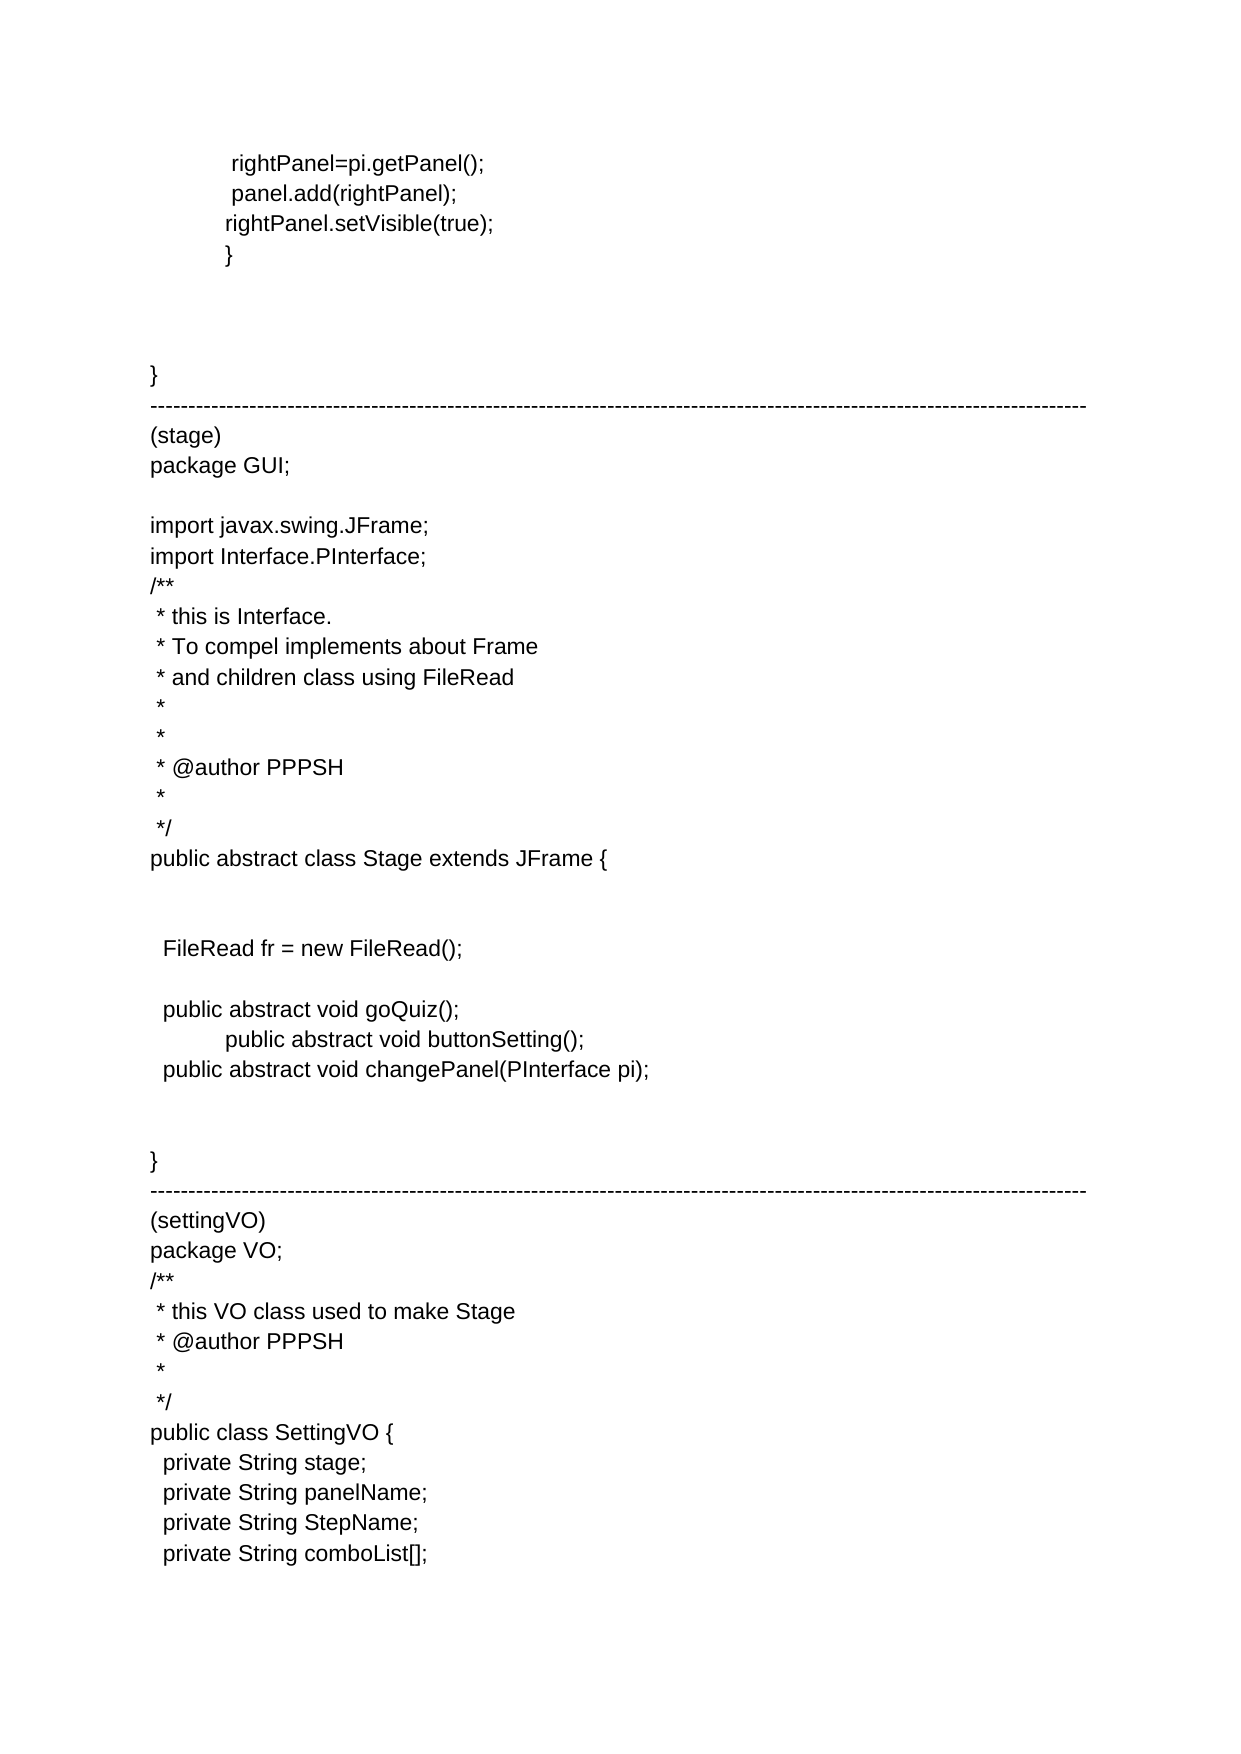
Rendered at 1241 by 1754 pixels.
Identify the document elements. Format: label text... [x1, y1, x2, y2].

text * [150, 724, 1090, 750]
text --------------------------------------------------------------------------------------------------------------------------- [150, 1177, 1090, 1203]
text FileRead fr = new FileRead(); [150, 935, 1090, 962]
text (stage) [150, 422, 1090, 448]
text --------------------------------------------------------------------------------------------------------------------------- [150, 392, 1090, 418]
text * To compel implements about Frame [150, 633, 1090, 660]
text (settingVO) [150, 1207, 1090, 1234]
text private String StepName; [150, 1509, 1090, 1536]
text private String stage; [150, 1449, 1090, 1475]
text public abstract void changePanel(PInterface pi); [150, 1056, 1090, 1083]
text private String panelName; [150, 1479, 1090, 1506]
text /** [150, 573, 1090, 599]
text * [150, 784, 1090, 811]
text } [150, 1147, 1090, 1173]
text package VO; [150, 1237, 1090, 1264]
text * this VO class used to make Stage [150, 1298, 1090, 1324]
text * this is Interface. [150, 603, 1090, 629]
text public class SettingVO { [150, 1419, 1090, 1445]
text * @author PPPSH [150, 754, 1090, 781]
text import Interface.PInterface; [150, 543, 1090, 569]
text import javax.swing.JFrame; [150, 512, 1090, 539]
text /** [150, 1268, 1090, 1294]
text */ [150, 1388, 1090, 1415]
text } [150, 241, 1090, 267]
text rightPanel.setVisible(true); [150, 210, 1090, 237]
text rightPanel=pi.getPanel(); [150, 150, 1090, 176]
text private String comboList[]; [150, 1539, 1090, 1566]
text public abstract void buttonSetting(); [150, 1026, 1090, 1052]
text public abstract void goQuiz(); [150, 996, 1090, 1022]
text */ [150, 814, 1090, 841]
text * and children class using FileRead [150, 663, 1090, 690]
text * @author PPPSH [150, 1328, 1090, 1354]
text * [150, 1358, 1090, 1385]
text public abstract class Stage extends JFrame { [150, 845, 1090, 871]
text panel.add(rightPanel); [150, 180, 1090, 207]
text } [150, 361, 1090, 388]
text package GUI; [150, 452, 1090, 478]
text * [150, 694, 1090, 720]
